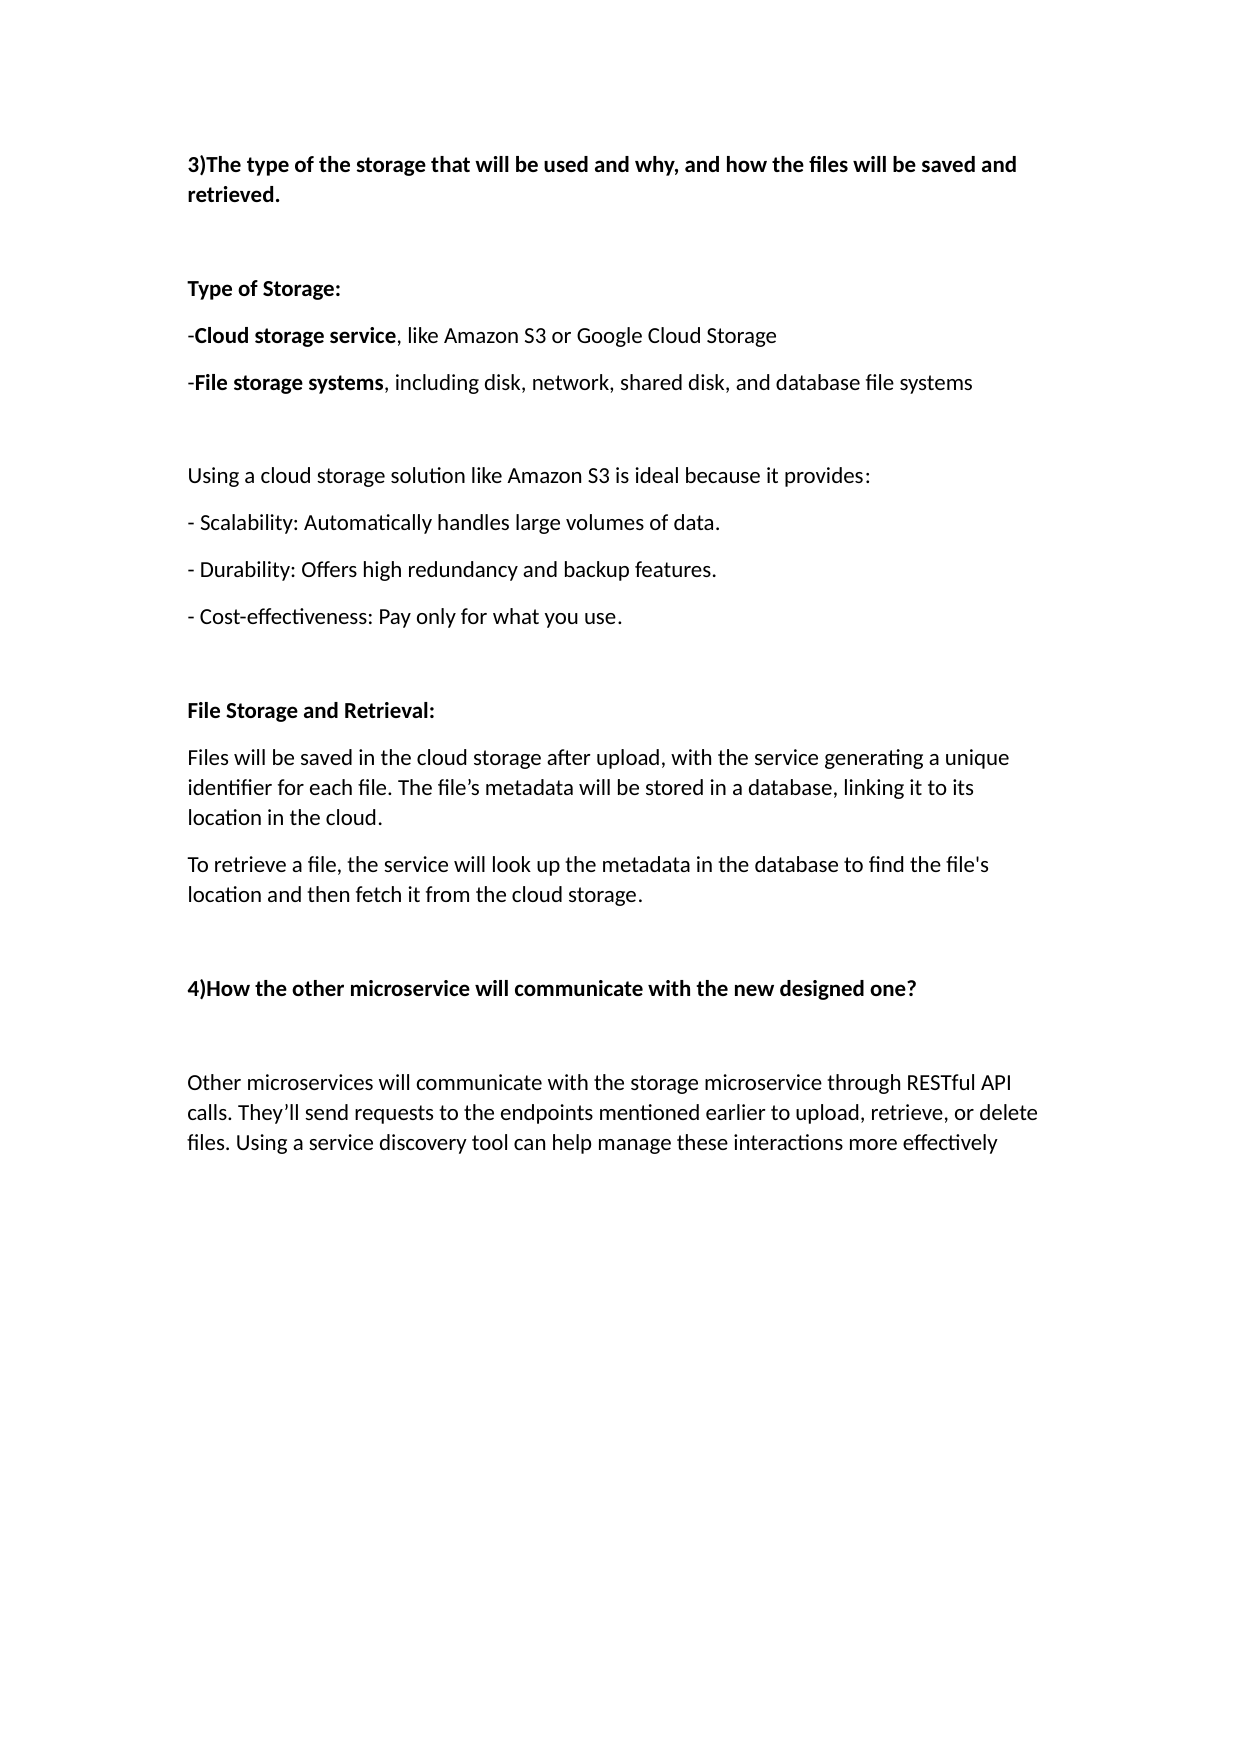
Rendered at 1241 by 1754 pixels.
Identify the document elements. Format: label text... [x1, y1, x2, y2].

text 3)The type of the storage that will be used and why, and how the files will be saved and retrieved. [187, 150, 1053, 208]
text Other microservices will communicate with the storage microservice through RESTful API calls. They’ll send requests to the endpoints mentioned earlier to upload, retrieve, or delete files. Using a service discovery tool can help manage these interactions more effectively [187, 1068, 1053, 1156]
text File Storage and Retrieval: [187, 696, 1053, 724]
text Files will be saved in the cloud storage after upload, with the service generating a unique identifier for each file. The file’s metadata will be stored in a database, linking it to its location in the cloud. [187, 743, 1053, 831]
text -File storage systems, including disk, network, shared disk, and database file systems [187, 368, 1053, 396]
text - Durability: Offers high redundancy and backup features. [187, 555, 1053, 583]
text Type of Storage: [187, 274, 1053, 302]
text - Scalability: Automatically handles large volumes of data. [187, 508, 1053, 536]
text Using a cloud storage solution like Amazon S3 is ideal because it provides: [187, 461, 1053, 489]
text To retrieve a file, the service will look up the metadata in the database to find the file's location and then fetch it from the cloud storage. [187, 850, 1053, 908]
text - Cost-effectiveness: Pay only for what you use. [187, 602, 1053, 630]
text 4)How the other microservice will communicate with the new designed one? [187, 974, 1053, 1002]
text -Cloud storage service, like Amazon S3 or Google Cloud Storage [187, 321, 1053, 349]
